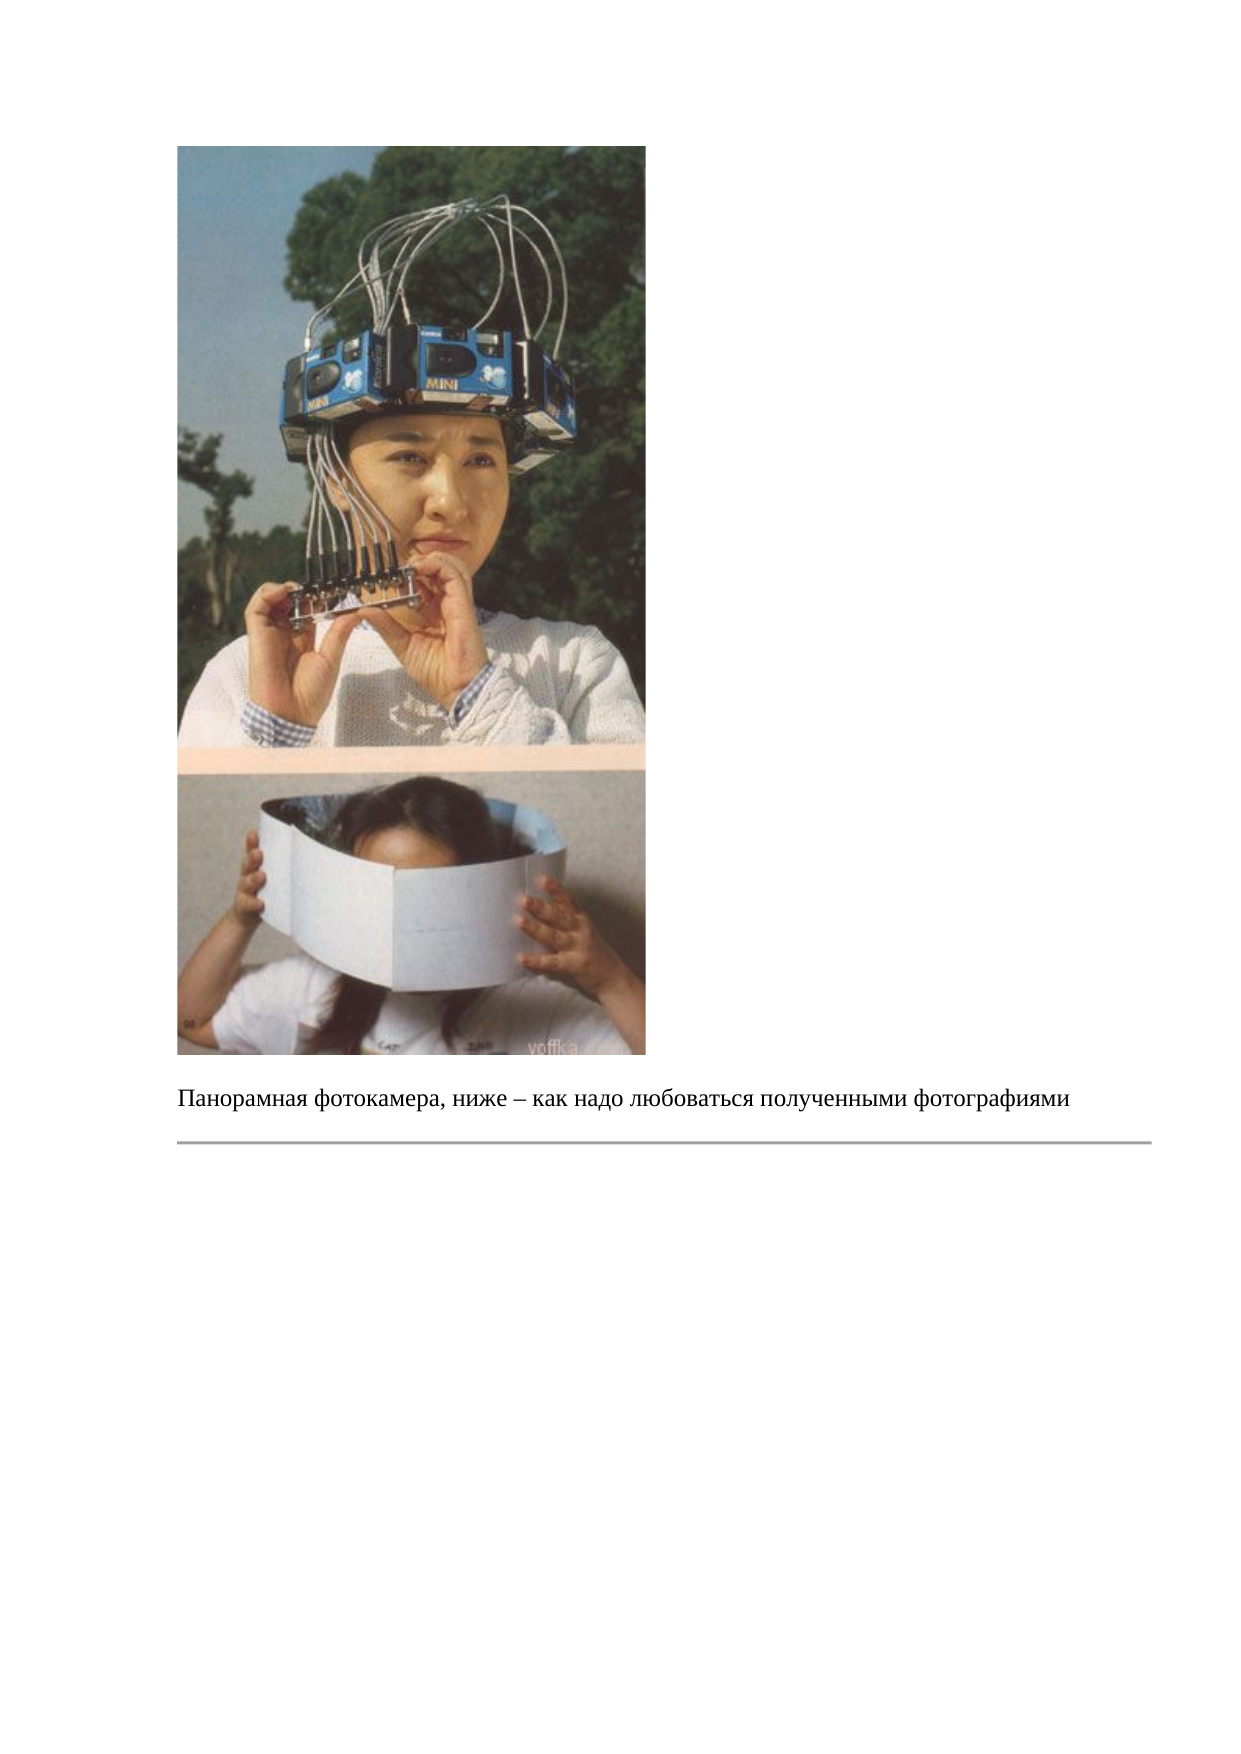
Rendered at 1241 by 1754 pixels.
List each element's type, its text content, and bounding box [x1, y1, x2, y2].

picture [177, 146, 646, 1055]
